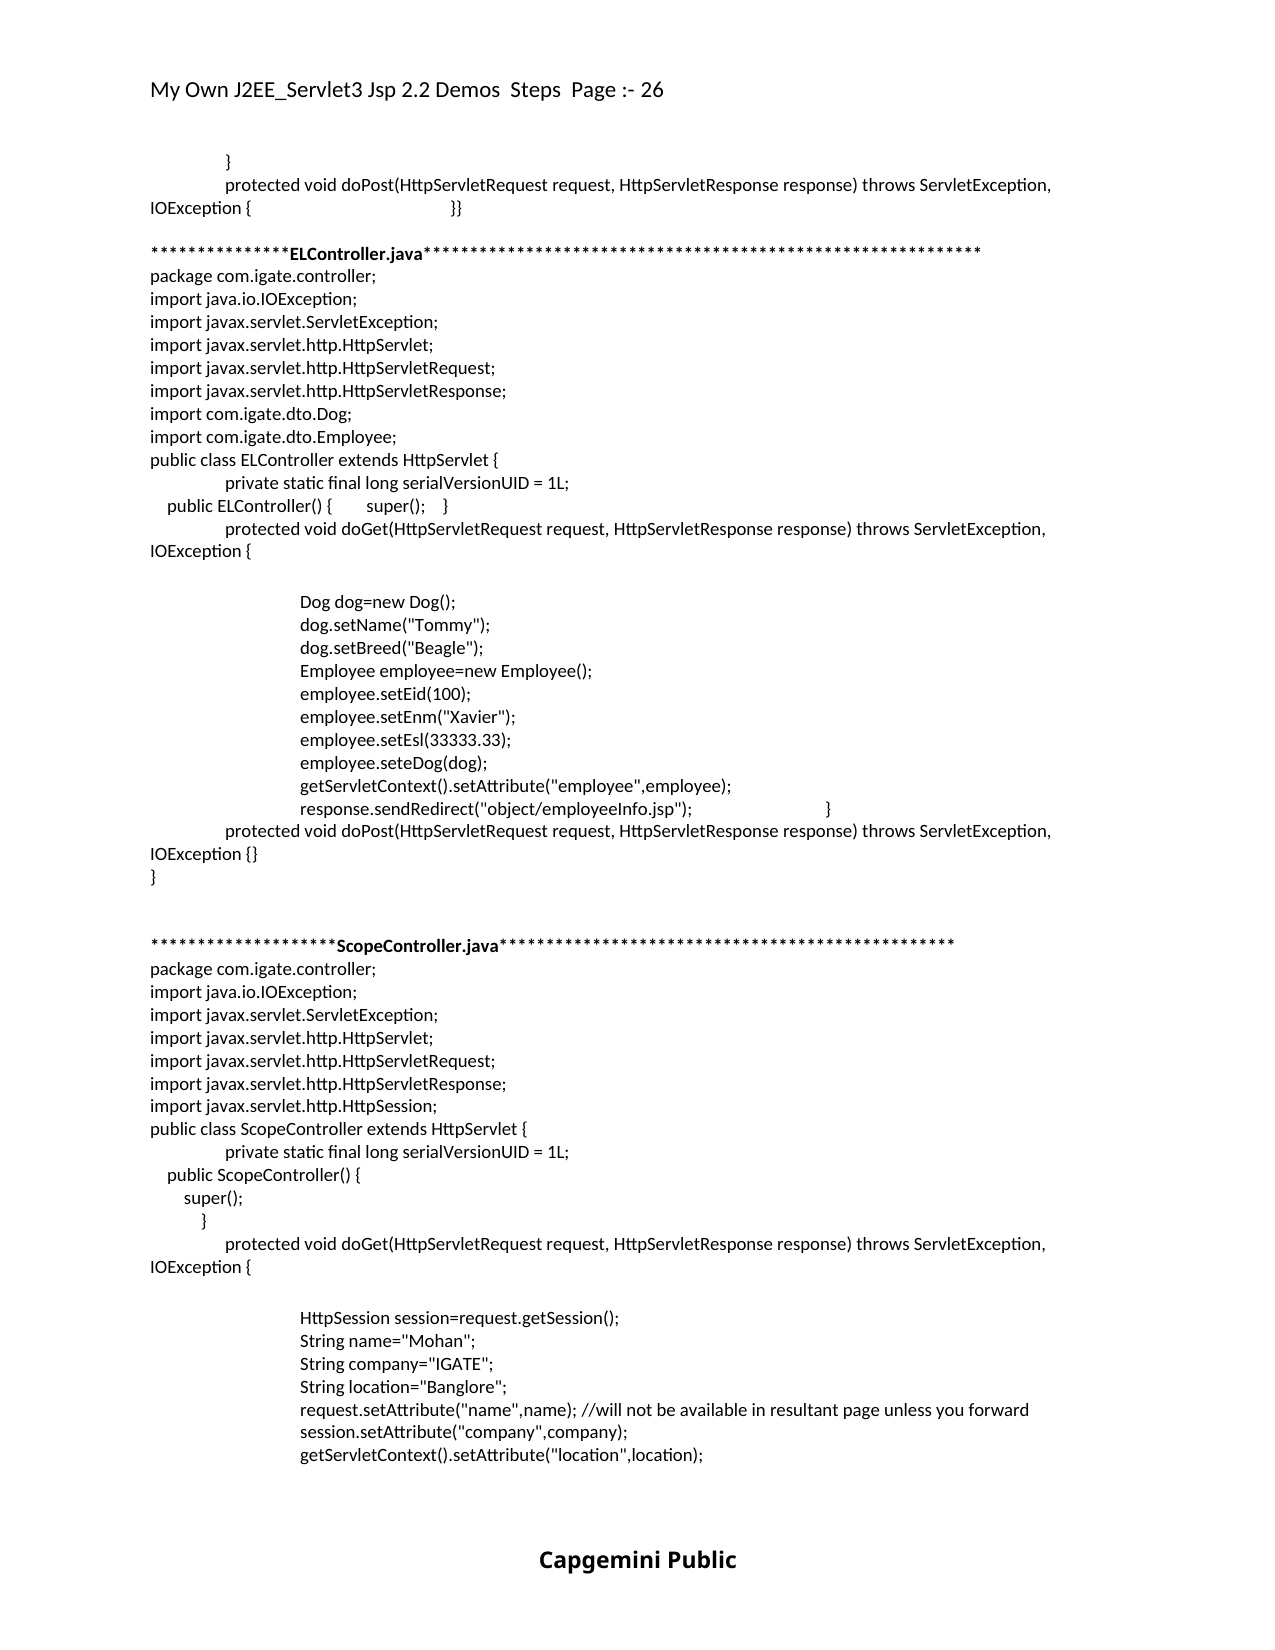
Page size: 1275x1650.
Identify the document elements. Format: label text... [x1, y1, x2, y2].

text import javax.servlet.http.HttpServlet; [150, 333, 1125, 356]
text session.setAttribute("company",company); [150, 1421, 1125, 1443]
text import java.io.IOException; [150, 980, 1125, 1003]
text String name="Mohan"; [150, 1329, 1125, 1352]
text public ELController() { super(); } [150, 494, 1125, 517]
text import com.igate.dto.Employee; [150, 425, 1125, 448]
text protected void doPost(HttpServletRequest request, HttpServletResponse response) throws ServletException, IOException {} [150, 820, 1125, 866]
text import com.igate.dto.Dog; [150, 402, 1125, 425]
text import java.io.IOException; [150, 287, 1125, 310]
text import javax.servlet.http.HttpServletRequest; [150, 1049, 1125, 1072]
text import javax.servlet.http.HttpSession; [150, 1095, 1125, 1118]
text employee.seteDog(dog); [150, 751, 1125, 774]
text getServletContext().setAttribute("employee",employee); [150, 774, 1125, 797]
text ***************ELController.java************************************************************ [150, 242, 1125, 264]
text protected void doPost(HttpServletRequest request, HttpServletResponse response) throws ServletException, IOException { }} [150, 173, 1125, 219]
text import javax.servlet.ServletException; [150, 310, 1125, 333]
text ********************ScopeController.java************************************************* [150, 934, 1125, 957]
text private static final long serialVersionUID = 1L; [150, 1141, 1125, 1163]
text response.sendRedirect("object/employeeInfo.jsp"); } [150, 797, 1125, 820]
text import javax.servlet.http.HttpServletRequest; [150, 356, 1125, 379]
text package com.igate.controller; [150, 957, 1125, 980]
text employee.setEid(100); [150, 682, 1125, 705]
text import javax.servlet.http.HttpServletResponse; [150, 379, 1125, 402]
text Dog dog=new Dog(); [150, 591, 1125, 613]
text } [150, 1209, 1125, 1232]
text package com.igate.controller; [150, 264, 1125, 287]
text Employee employee=new Employee(); [150, 659, 1125, 682]
text import javax.servlet.ServletException; [150, 1003, 1125, 1026]
text protected void doGet(HttpServletRequest request, HttpServletResponse response) throws ServletException, IOException { [150, 1232, 1125, 1278]
text String company="IGATE"; [150, 1352, 1125, 1375]
text public class ScopeController extends HttpServlet { [150, 1118, 1125, 1141]
text protected void doGet(HttpServletRequest request, HttpServletResponse response) throws ServletException, IOException { [150, 517, 1125, 562]
text public ScopeController() { [150, 1163, 1125, 1186]
text private static final long serialVersionUID = 1L; [150, 471, 1125, 494]
text super(); [150, 1186, 1125, 1209]
text request.setAttribute("name",name); //will not be available in resultant page unless you forward [150, 1398, 1125, 1421]
text employee.setEsl(33333.33); [150, 728, 1125, 751]
text } [150, 150, 1125, 173]
text dog.setBreed("Beagle"); [150, 636, 1125, 659]
text getServletContext().setAttribute("location",location); [150, 1443, 1125, 1466]
text dog.setName("Tommy"); [150, 613, 1125, 636]
text import javax.servlet.http.HttpServletResponse; [150, 1072, 1125, 1095]
text } [150, 866, 1125, 888]
text String location="Banglore"; [150, 1375, 1125, 1398]
text public class ELController extends HttpServlet { [150, 448, 1125, 471]
text import javax.servlet.http.HttpServlet; [150, 1026, 1125, 1049]
text HttpSession session=request.getSession(); [150, 1306, 1125, 1329]
text employee.setEnm("Xavier"); [150, 705, 1125, 728]
